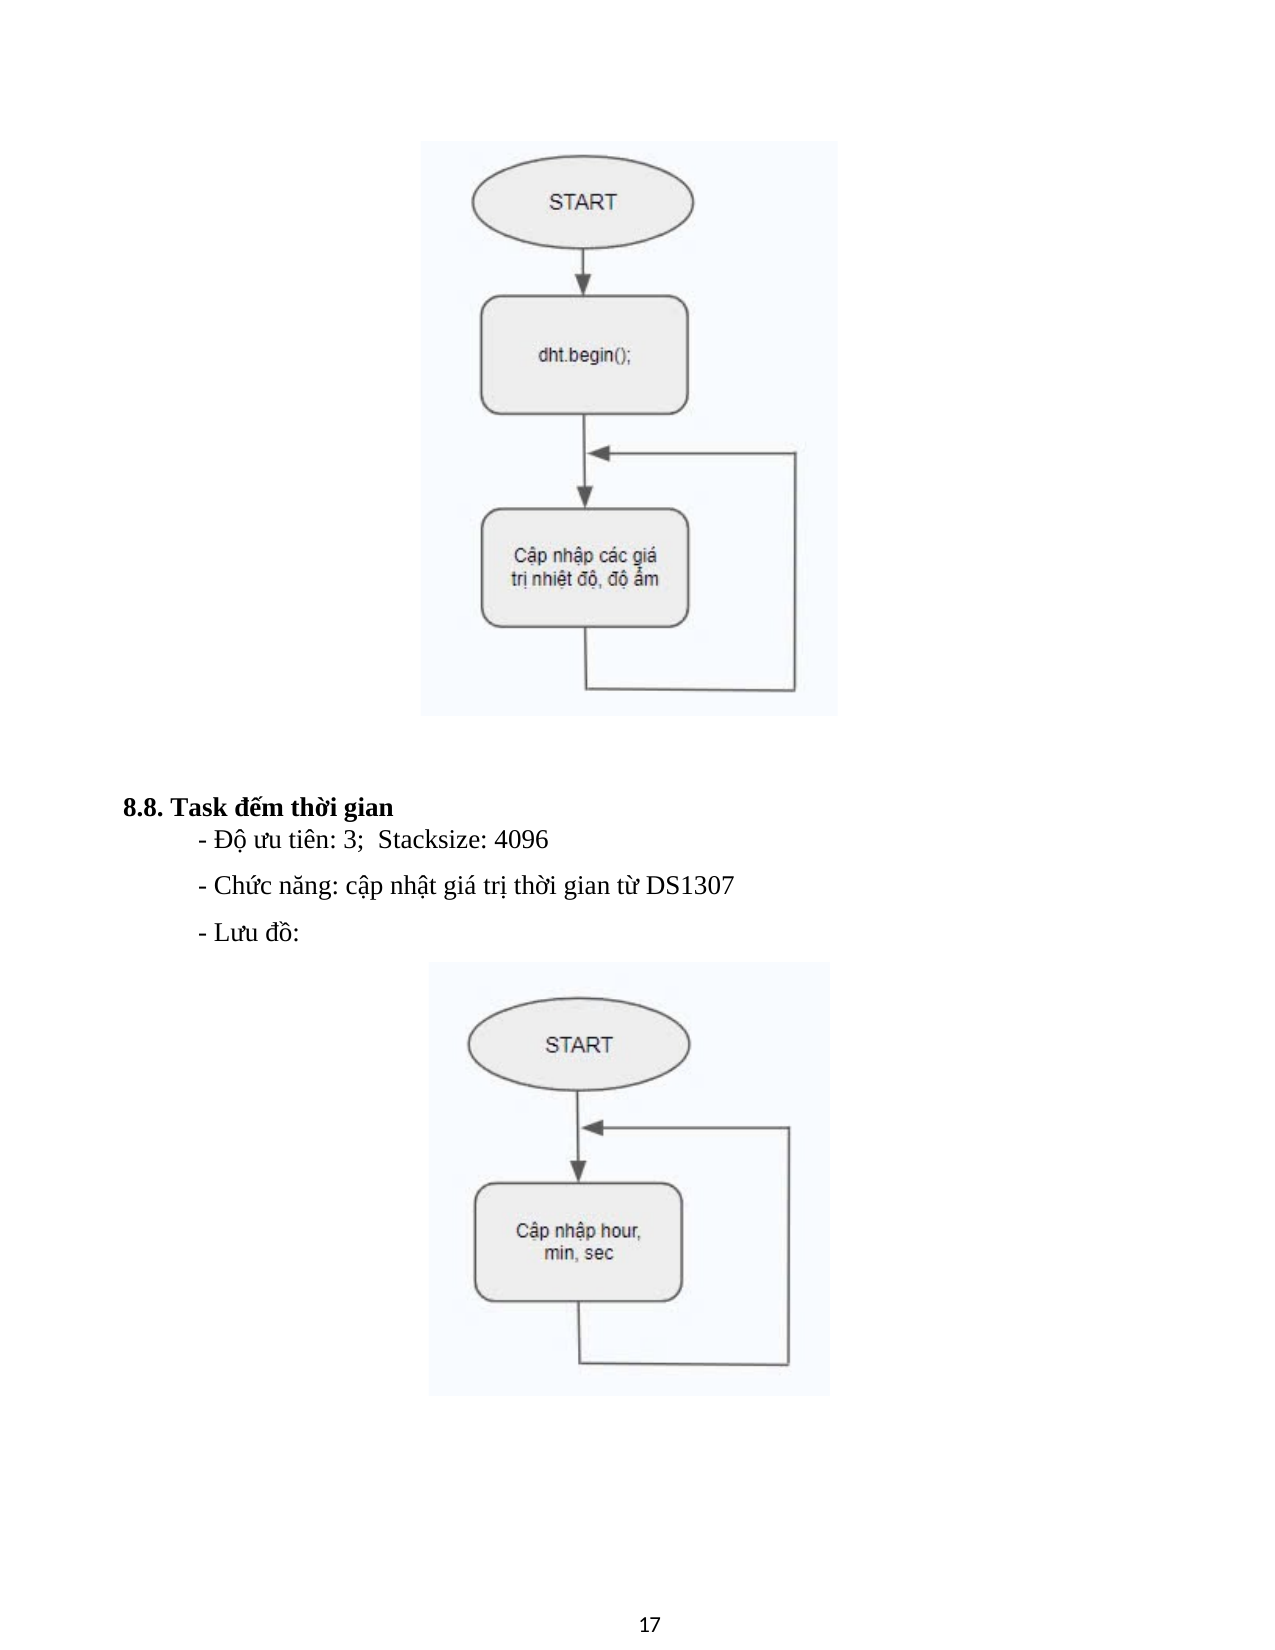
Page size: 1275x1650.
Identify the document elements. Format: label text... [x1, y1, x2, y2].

picture [420, 141, 838, 716]
subtitle 8.8. Task đếm thời gian [123, 792, 889, 823]
text - Độ ưu tiên: 3; Stacksize: 4096 [123, 823, 1135, 854]
picture [428, 962, 830, 1396]
text - Lưu đồ: [123, 916, 1135, 947]
text - Chức năng: cập nhật giá trị thời gian từ DS1307 [123, 869, 1135, 901]
